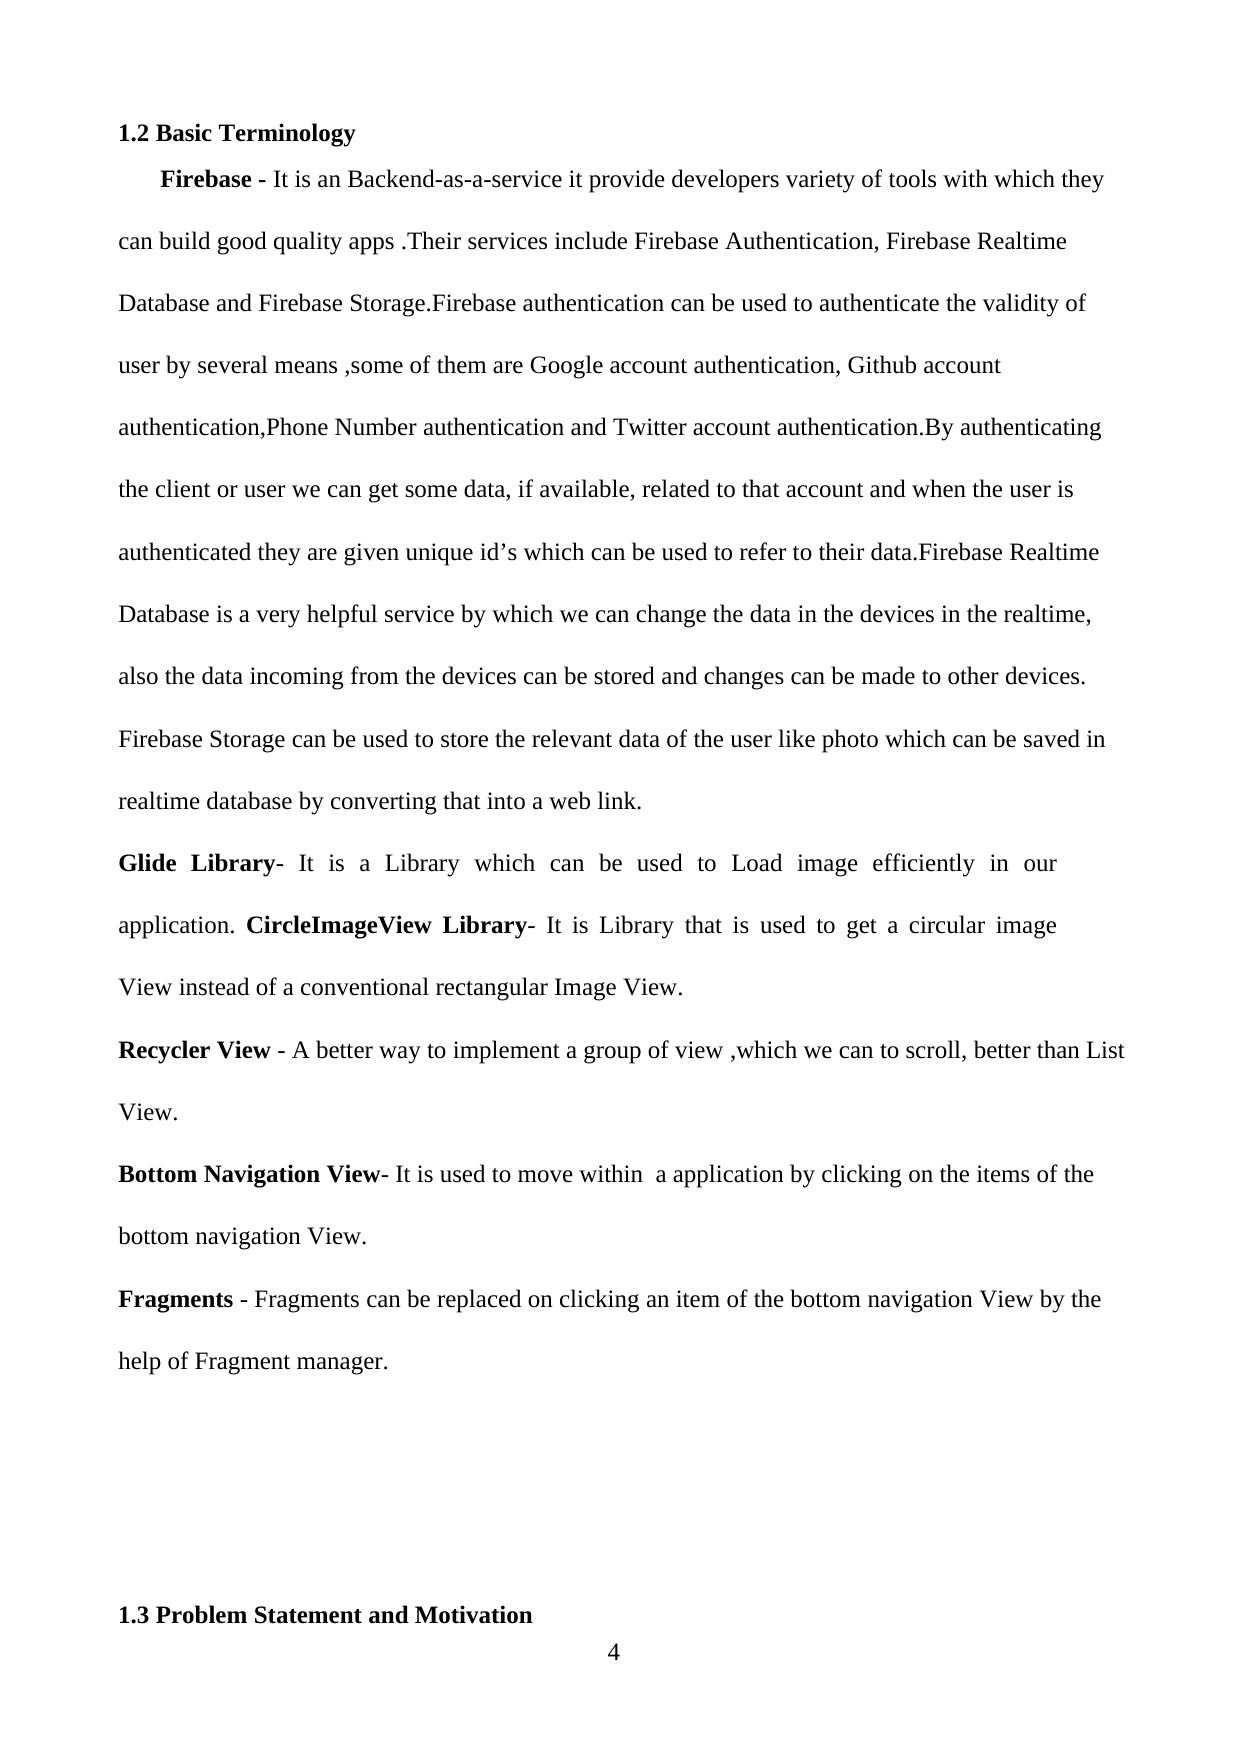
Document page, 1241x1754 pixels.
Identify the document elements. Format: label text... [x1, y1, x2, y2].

text Bottom Navigation View- It is used to move within a application by clicking on the items of the bottom navigation View. [118, 1159, 1134, 1250]
text Fragments - Fragments can be replaced on clicking an item of the bottom navigation View by the help of Fragment manager. [118, 1284, 1134, 1374]
subtitle Basic Terminology [118, 118, 1134, 146]
text Glide Library- It is a Library which can be used to Load image efficiently in our application. CircleImageView Library- It is Library that is used to get a circular image View instead of a conventional rectangular Image View. [118, 848, 1057, 1001]
text Firebase Storage can be used to store the relevant data of the user like photo which can be saved in realtime database by converting that into a web link. [118, 724, 1108, 815]
text Firebase - It is an Backend-as-a-service it provide developers variety of tools with which they can build good quality apps .Their services include Firebase Authentication, Firebase Realtime Database and Firebase Storage.Firebase authentication can be used to authenticate the validity of user by several means ,some of them are Google account authentication, Github account authentication,Phone Number authentication and Twitter account authentication.By authenticating the client or user we can get some data, if available, related to that account and when the user is authenticated they are given unique id’s which can be used to refer to their data.Firebase Realtime Database is a very helpful service by which we can change the data in the devices in the realtime, also the data incoming from the devices can be stored and changes can be made to other devices. [118, 164, 1113, 689]
subtitle Problem Statement and Motivation [118, 1600, 1134, 1629]
text Recycler View - A better way to implement a group of view ,which we can to scroll, better than List View. [118, 1035, 1134, 1126]
